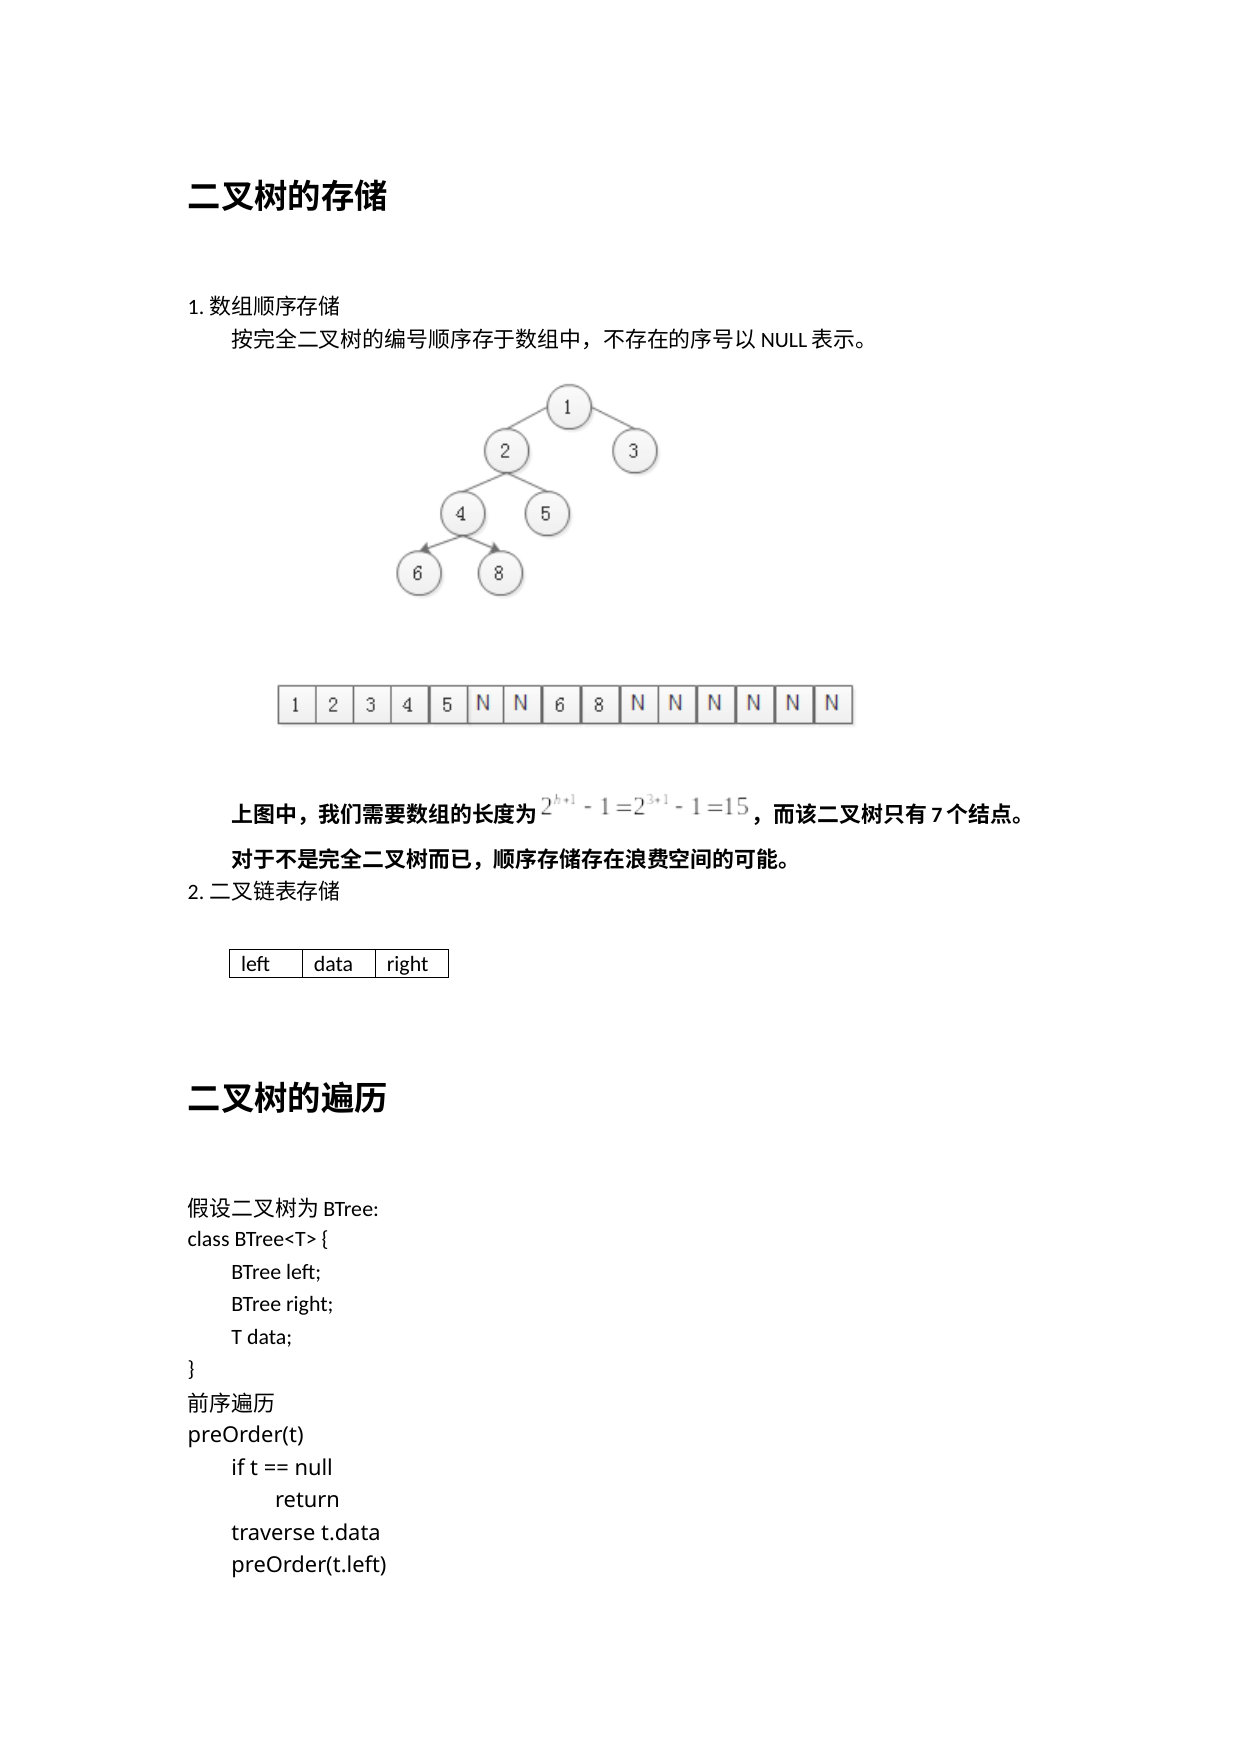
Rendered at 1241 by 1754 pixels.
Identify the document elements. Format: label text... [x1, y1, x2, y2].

text T data; [187, 1320, 1053, 1353]
table_header left [230, 950, 302, 977]
table_header data [303, 950, 375, 977]
text return [231, 1483, 1053, 1515]
text if t == null [187, 1450, 1053, 1483]
text class BTree<T> { [187, 1223, 1053, 1255]
subtitle 二叉树的存储 [187, 162, 1053, 227]
text 假设二叉树为BTree: [187, 1190, 1053, 1223]
subtitle 二叉树的遍历 [187, 1063, 1053, 1128]
text 按完全二叉树的编号顺序存于数组中，不存在的序号以NULL表示。 [187, 321, 1053, 354]
text } [187, 1353, 1053, 1385]
text traverse t.data [187, 1515, 1053, 1548]
text 前序遍历 [187, 1385, 1053, 1418]
text BTree left; [187, 1255, 1053, 1288]
list 二叉链表存储 [187, 874, 1053, 906]
text preOrder(t.left) [187, 1548, 1053, 1580]
text 对于不是完全二叉树而已，顺序存储存在浪费空间的可能。 [187, 841, 1053, 874]
list 数组顺序存储 [187, 289, 1053, 321]
text 上图中，我们需要数组的长度为，而该二叉树只有7个结点。 [187, 776, 1053, 841]
table_header right [376, 950, 448, 977]
text preOrder(t) [187, 1418, 1053, 1450]
text BTree right; [187, 1288, 1053, 1320]
picture [231, 353, 883, 759]
